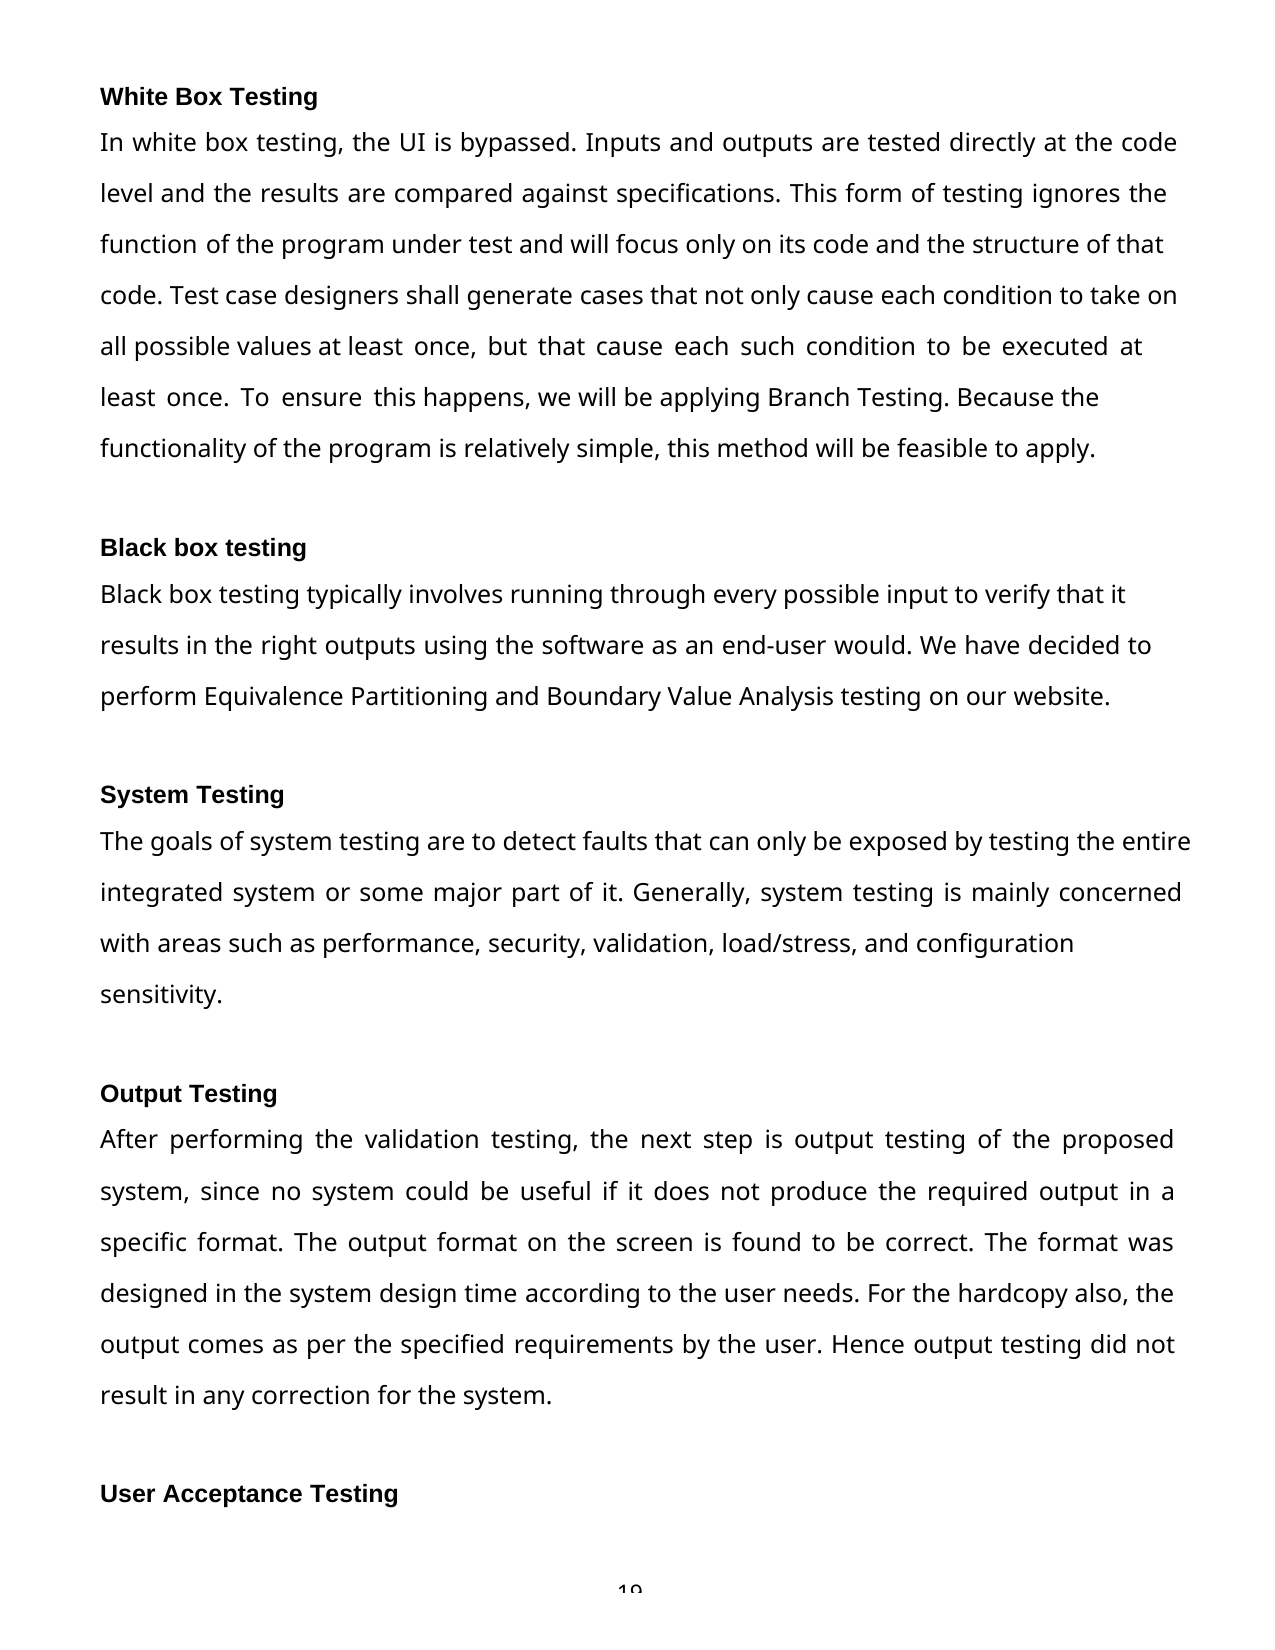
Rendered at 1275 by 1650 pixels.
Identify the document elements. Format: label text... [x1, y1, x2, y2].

subtitle System Testing [100, 781, 1198, 809]
subtitle White Box Testing [100, 82, 1198, 110]
text Black box testing typically involves running through every possible input to verify that it results in the right outputs using the software as an end-user would. We have decided to perform Equivalence Partitioning and Boundary Value Analysis testing on our website. [100, 576, 1174, 712]
text After performing the validation testing, the next step is output testing of the proposed system, since no system could be useful if it does not produce the required output in a specific format. The output format on the screen is found to be correct. The format was designed in the system design time according to the user needs. For the hardcopy also, the output comes as per the specified requirements by the user. Hence output testing did not result in any correction for the system. [100, 1122, 1175, 1411]
text In white box testing, the UI is bypassed. Inputs and outputs are tested directly at the code level and the results are compared against specifications. This form of testing ignores the function of the program under test and will focus only on its code and the structure of that code. Test case designers shall generate cases that not only cause each condition to take on all possible values at least once, but that cause each such condition to be executed at least once. To ensure this happens, we will be applying Branch Testing. Because the functionality of the program is relatively simple, this method will be feasible to apply. [100, 125, 1198, 465]
subtitle Black box testing [100, 533, 1198, 562]
subtitle User Acceptance Testing [100, 1479, 1198, 1508]
subtitle Output Testing [100, 1079, 1198, 1108]
text The goals of system testing are to detect faults that can only be exposed by testing the entire integrated system or some major part of it. Generally, system testing is mainly concerned with areas such as performance, security, validation, load/stress, and configuration sensitivity. [100, 824, 1198, 1011]
